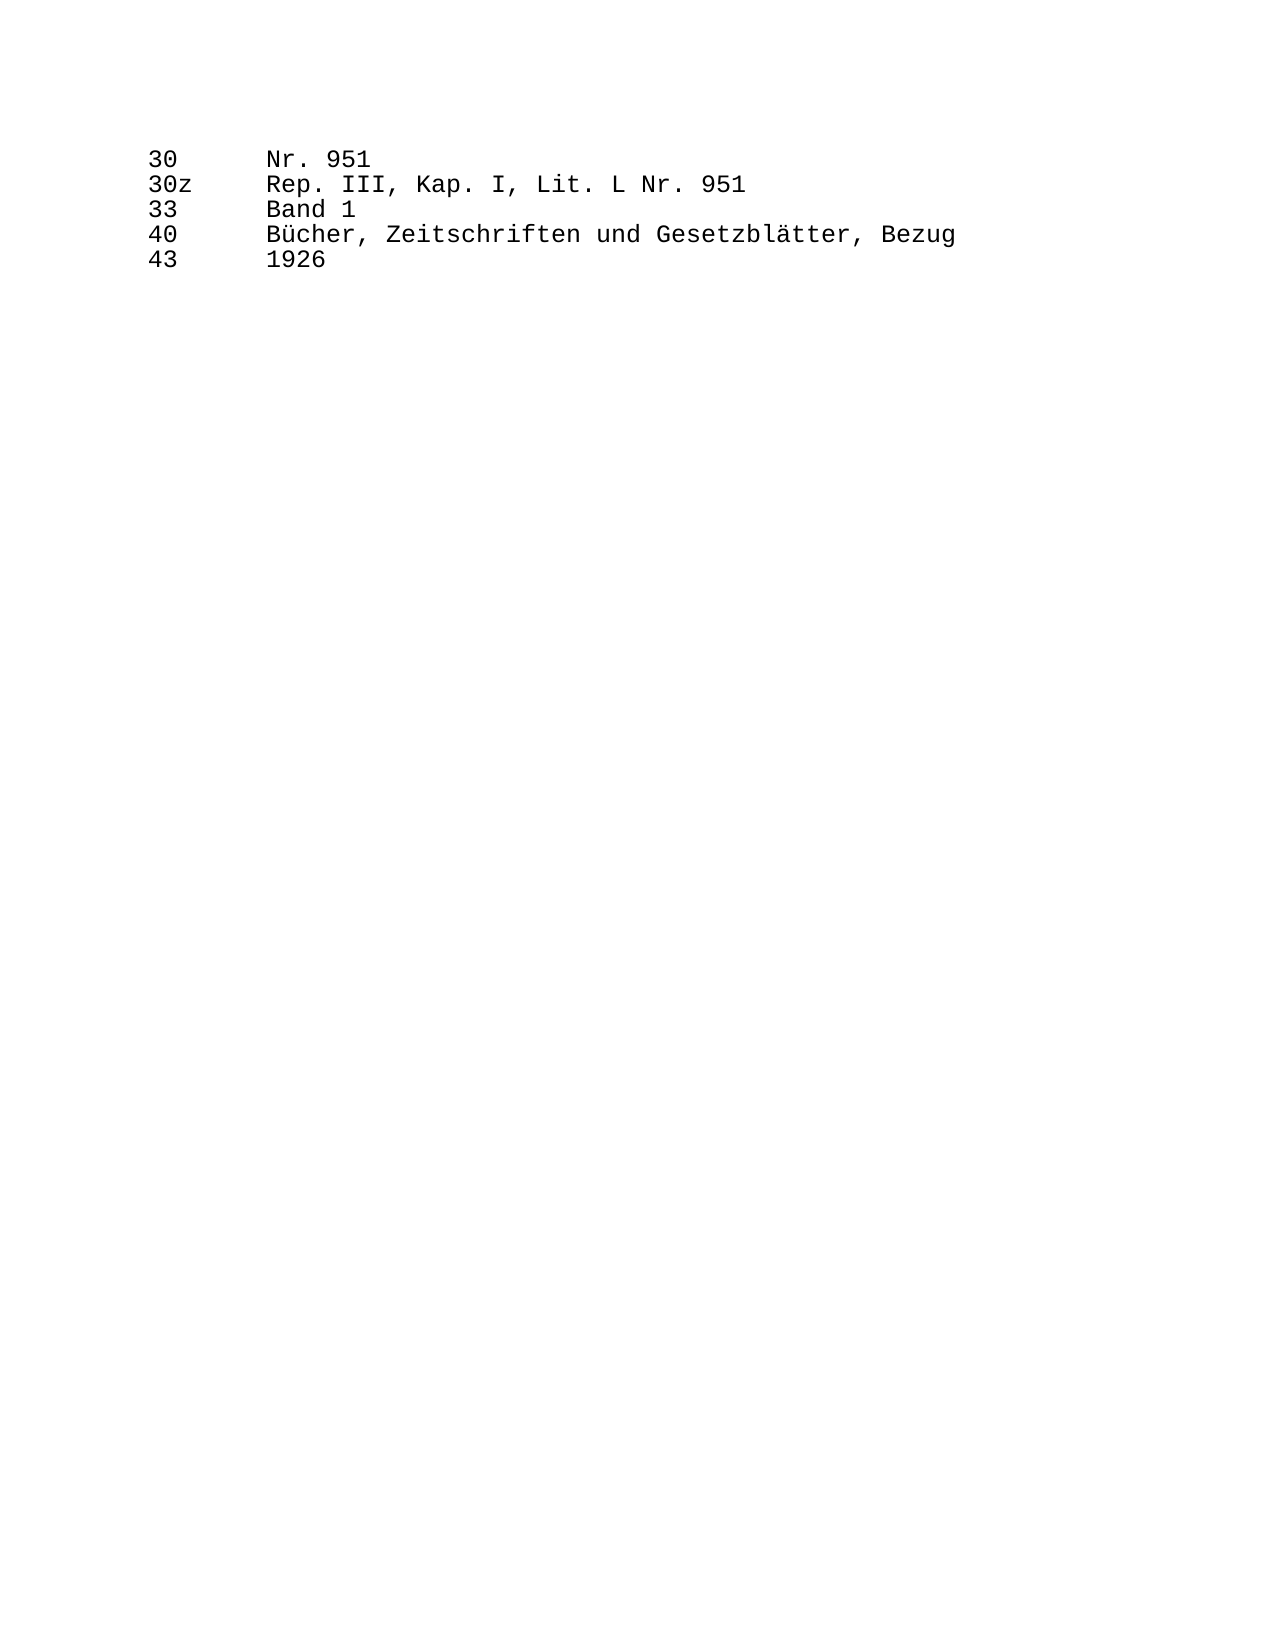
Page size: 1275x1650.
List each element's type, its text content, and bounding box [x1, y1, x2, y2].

text 43 1926 [148, 248, 1127, 273]
text 30 Nr. 951 [148, 148, 1127, 173]
text 33 Band 1 [148, 198, 1127, 223]
text 30z Rep. III, Kap. I, Lit. L Nr. 951 [148, 173, 1127, 198]
text 40 s[Bücher<-Bezug>]s, s[Zeitschriften<-Bezug>]s und Gesetzblätter, Bezug [148, 223, 1127, 248]
